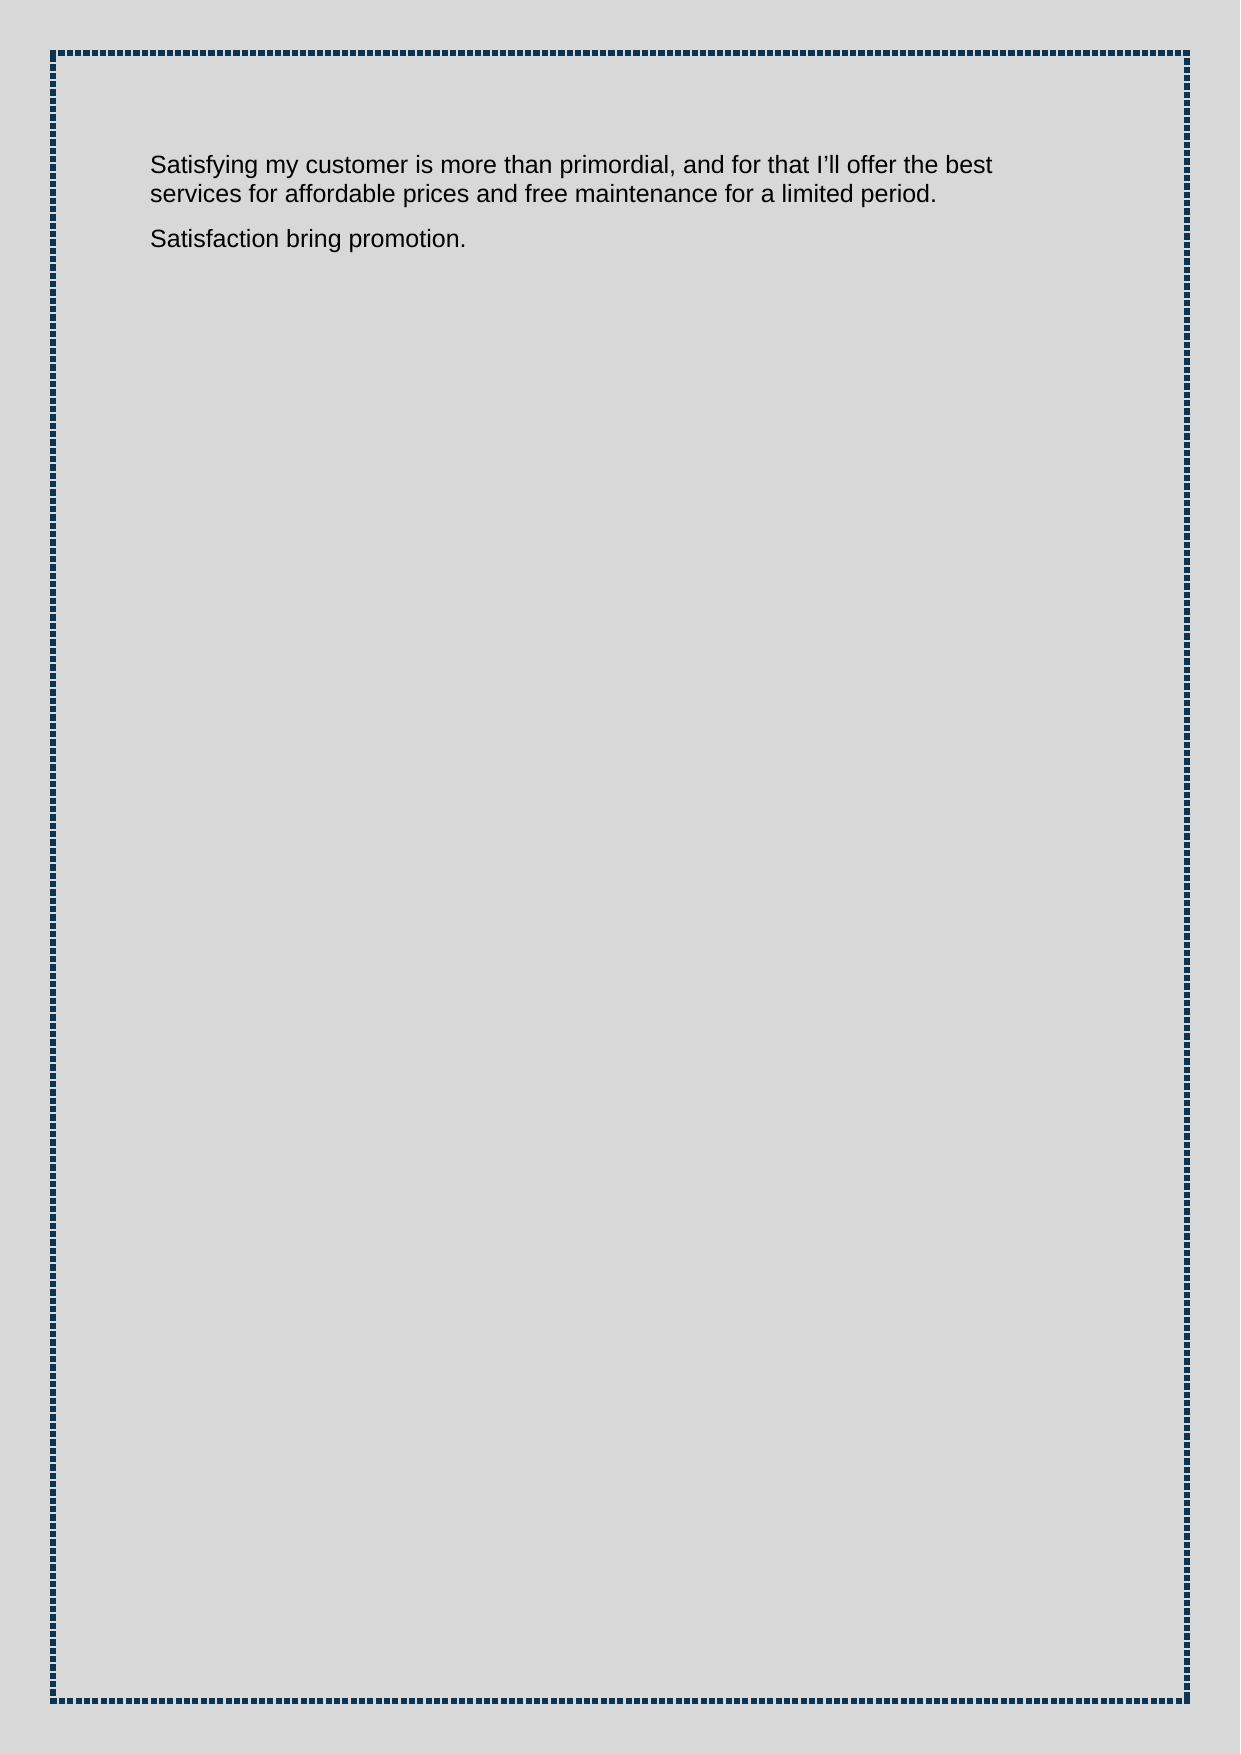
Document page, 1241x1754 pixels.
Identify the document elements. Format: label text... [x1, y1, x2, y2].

text Satisfaction bring promotion. [150, 224, 1090, 253]
text Satisfying my customer is more than primordial, and for that I’ll offer the best services for affordable prices and free maintenance for a limited period. [150, 150, 1090, 207]
